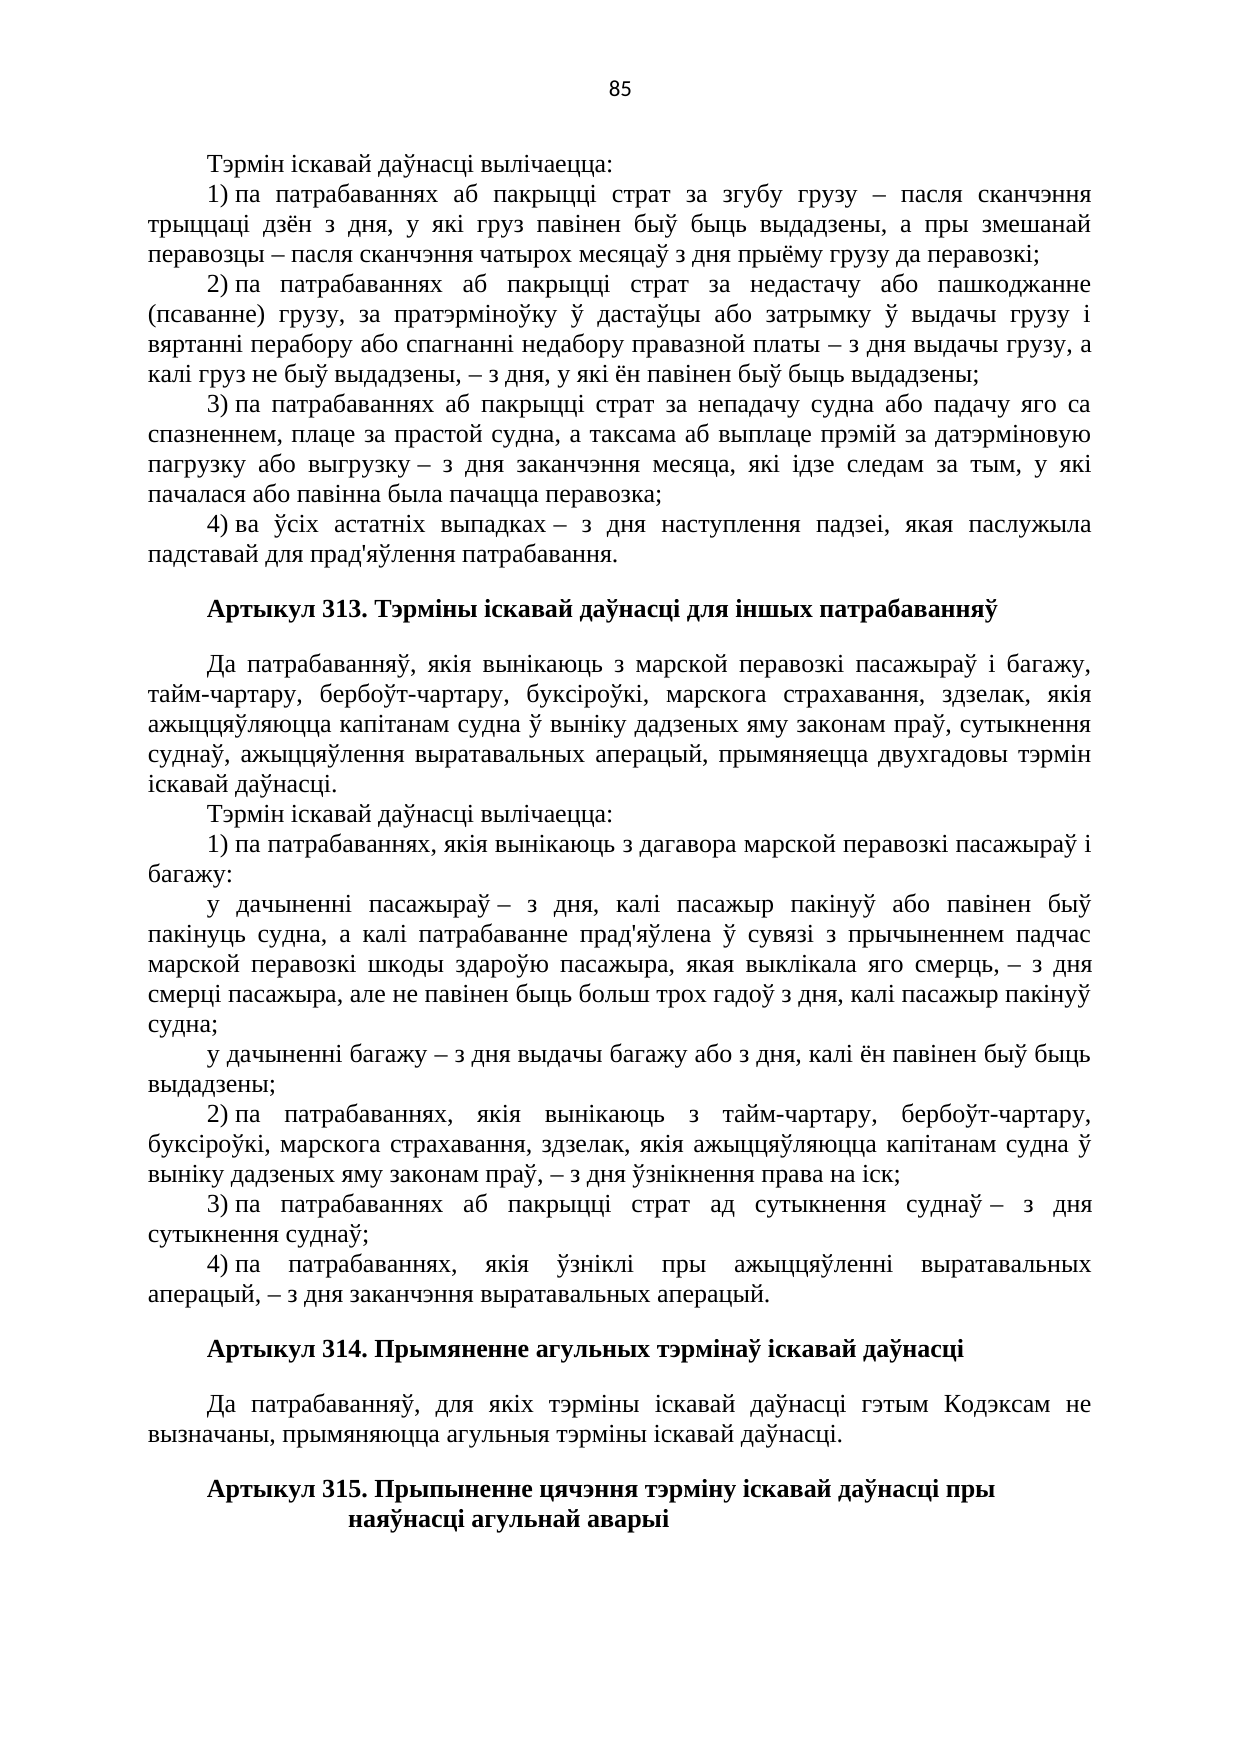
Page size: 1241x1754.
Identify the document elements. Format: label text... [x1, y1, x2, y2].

text Да патрабаванняў, для якіх тэрміны іскавай даўнасці гэтым Кодэксам не вызначаны, прымяняюцца агульныя тэрміны іскавай даўнасці. [148, 1388, 1093, 1448]
text 1) па патрабаваннях, якія вынікаюць з дагавора марской перавозкі пасажыраў і багажу: [148, 828, 1093, 888]
text Артыкул 313. Тэрміны іскавай даўнасці для іншых патрабаванняў [207, 593, 1093, 623]
text у дачыненні багажу – з дня выдачы багажу або з дня, калі ён павінен быў быць выдадзены; [148, 1038, 1093, 1098]
text 1) па патрабаваннях аб пакрыцці страт за згубу грузу – пасля сканчэння трыццаці дзён з дня, у які груз павінен быў быць выдадзены, а пры змешанай перавозцы – пасля сканчэння чатырох месяцаў з дня прыёму грузу да перавозкі; [148, 178, 1093, 268]
text 2) па патрабаваннях аб пакрыцці страт за недастачу або пашкоджанне (псаванне) грузу, за пратэрміноўку ў дастаўцы або затрымку ў выдачы грузу і вяртанні перабору або спагнанні недабору правазной платы – з дня выдачы грузу, а калі груз не быў выдадзены, – з дня, у які ён павінен быў быць выдадзены; [148, 268, 1093, 388]
text Артыкул 314. Прымяненне агульных тэрмінаў іскавай даўнасці [207, 1333, 1093, 1363]
text Артыкул 315. Прыпыненне цячэння тэрміну іскавай даўнасці пры наяўнасці агульнай аварыі [207, 1473, 1093, 1533]
text 4) па патрабаваннях, якія ўзніклі пры ажыццяўленні выратавальных аперацый, – з дня заканчэння выратавальных аперацый. [148, 1248, 1093, 1308]
text 3) па патрабаваннях аб пакрыцці страт за непадачу судна або падачу яго са спазненнем, плаце за прастой судна, а таксама аб выплаце прэмій за датэрміновую пагрузку або выгрузку – з дня заканчэння месяца, які ідзе следам за тым, у які пачалася або павінна была пачацца перавозка; [148, 388, 1093, 508]
text 2) па патрабаваннях, якія вынікаюць з тайм-чартару, бербоўт-чартару, буксіроўкі, марскога страхавання, здзелак, якія ажыццяўляюцца капітанам судна ў выніку дадзеных яму законам праў, – з дня ўзнікнення права на іск; [148, 1098, 1093, 1188]
text Да патрабаванняў, якія вынікаюць з марской перавозкі пасажыраў і багажу, тайм-чартару, бербоўт-чартару, буксіроўкі, марскога страхавання, здзелак, якія ажыццяўляюцца капітанам судна ў выніку дадзеных яму законам праў, сутыкнення суднаў, ажыццяўлення выратавальных аперацый, прымяняецца двухгадовы тэрмін іскавай даўнасці. [148, 648, 1093, 798]
text Тэрмін іскавай даўнасці вылічаецца: [148, 148, 1093, 178]
text у дачыненні пасажыраў – з дня, калі пасажыр пакінуў або павінен быў пакінуць судна, а калі патрабаванне прад'яўлена ў сувязі з прычыненнем падчас марской перавозкі шкоды здароўю пасажыра, якая выклікала яго смерць, – з дня смерці пасажыра, але не павінен быць больш трох гадоў з дня, калі пасажыр пакінуў судна; [148, 888, 1093, 1038]
text 3) па патрабаваннях аб пакрыцці страт ад сутыкнення суднаў – з дня сутыкнення суднаў; [148, 1188, 1093, 1248]
text Тэрмін іскавай даўнасці вылічаецца: [148, 798, 1093, 828]
text 4) ва ўсіх астатніх выпадках – з дня наступлення падзеі, якая паслужыла падставай для прад'яўлення патрабавання. [148, 508, 1093, 568]
